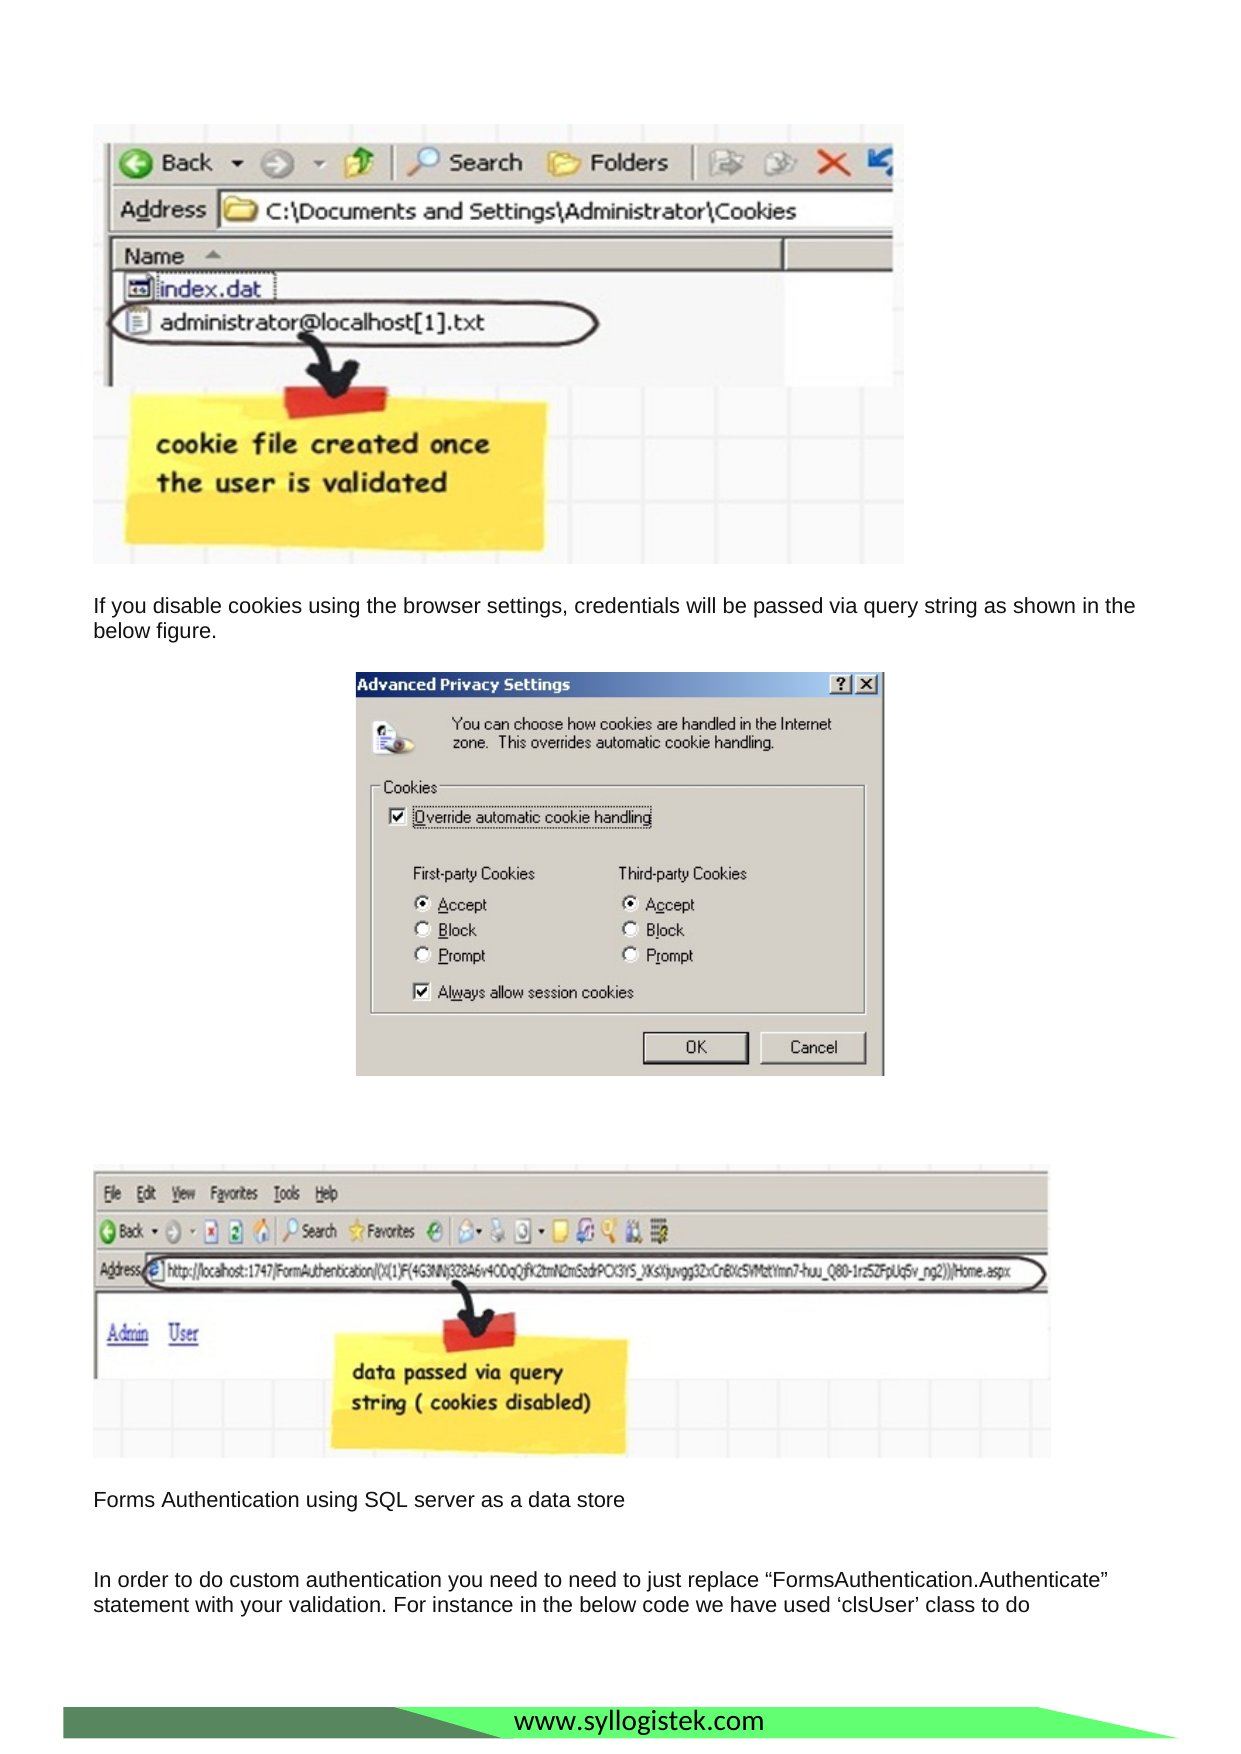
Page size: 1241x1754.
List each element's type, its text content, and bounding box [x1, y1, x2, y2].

picture [93, 124, 904, 564]
picture [355, 672, 885, 1076]
picture [93, 1164, 1051, 1458]
text Forms Authentication using SQL server as a data store [93, 1487, 1147, 1537]
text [93, 1567, 1147, 1617]
text If you disable cookies using the browser settings, credentials will be passed via query string as shown in the below figure. [93, 593, 1147, 644]
